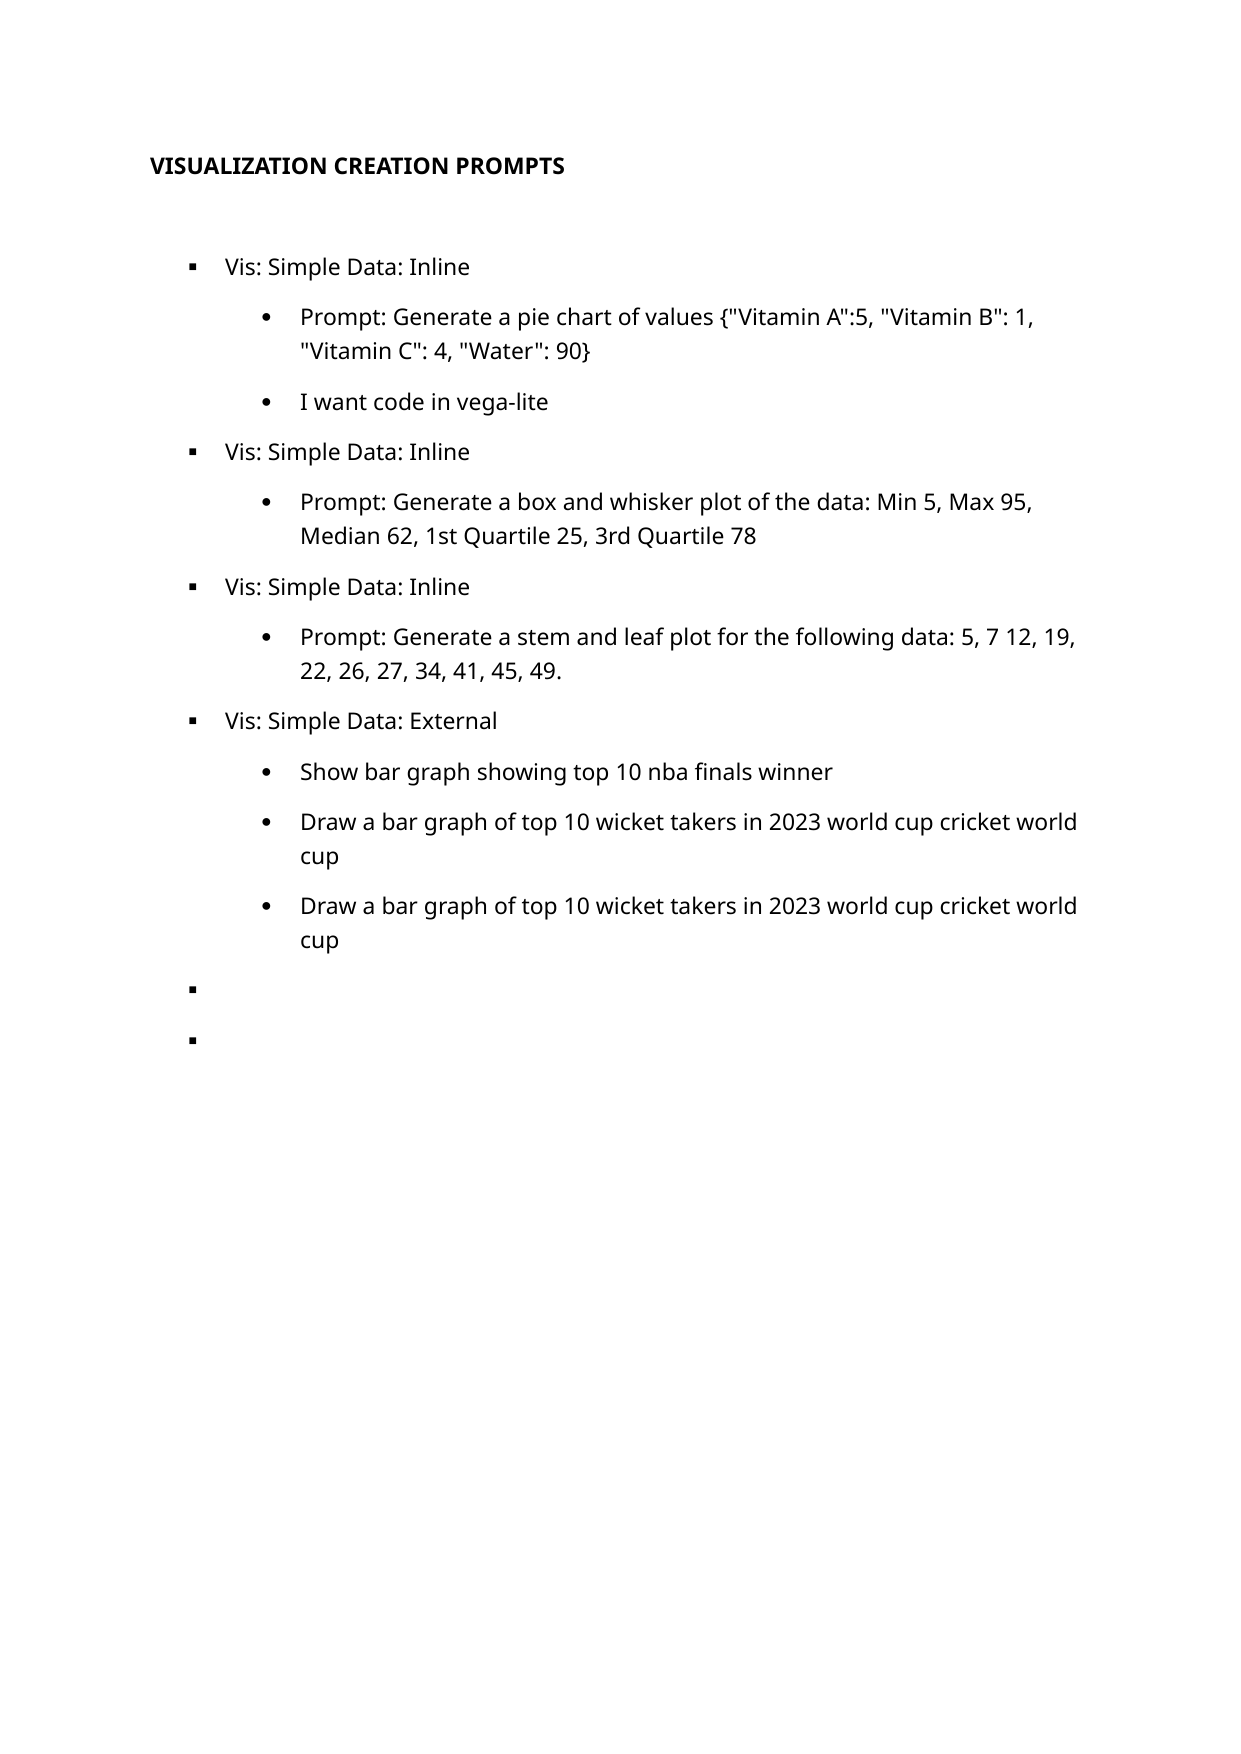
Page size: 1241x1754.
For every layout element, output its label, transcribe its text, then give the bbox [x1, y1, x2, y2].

list Vis: Simple Data: Inline [187, 436, 1090, 467]
list Draw a bar graph of top 10 wicket takers in 2023 world cup cricket world cup [262, 890, 1090, 955]
list Show bar graph showing top 10 nba finals winner [262, 755, 1090, 787]
list I want code in vega-lite [262, 385, 1090, 417]
list Prompt: Generate a pie chart of values {"Vitamin A":5, "Vitamin B": 1, "Vitamin C": 4, "Water": 90} [262, 301, 1090, 366]
list Vis: Simple Data: Inline [187, 570, 1090, 602]
text VISUALIZATION CREATION PROMPTS [150, 150, 1090, 181]
list Vis: Simple Data: External [187, 705, 1090, 736]
list Prompt: Generate a stem and leaf plot for the following data: 5, 7 12, 19, 22, 26, 27, 34, 41, 45, 49. [262, 621, 1090, 686]
list Draw a bar graph of top 10 wicket takers in 2023 world cup cricket world cup [262, 806, 1090, 871]
list Vis: Simple Data: Inline [187, 251, 1090, 282]
list Prompt: Generate a box and whisker plot of the data: Min 5, Max 95, Median 62, 1st Quartile 25, 3rd Quartile 78 [262, 486, 1090, 551]
